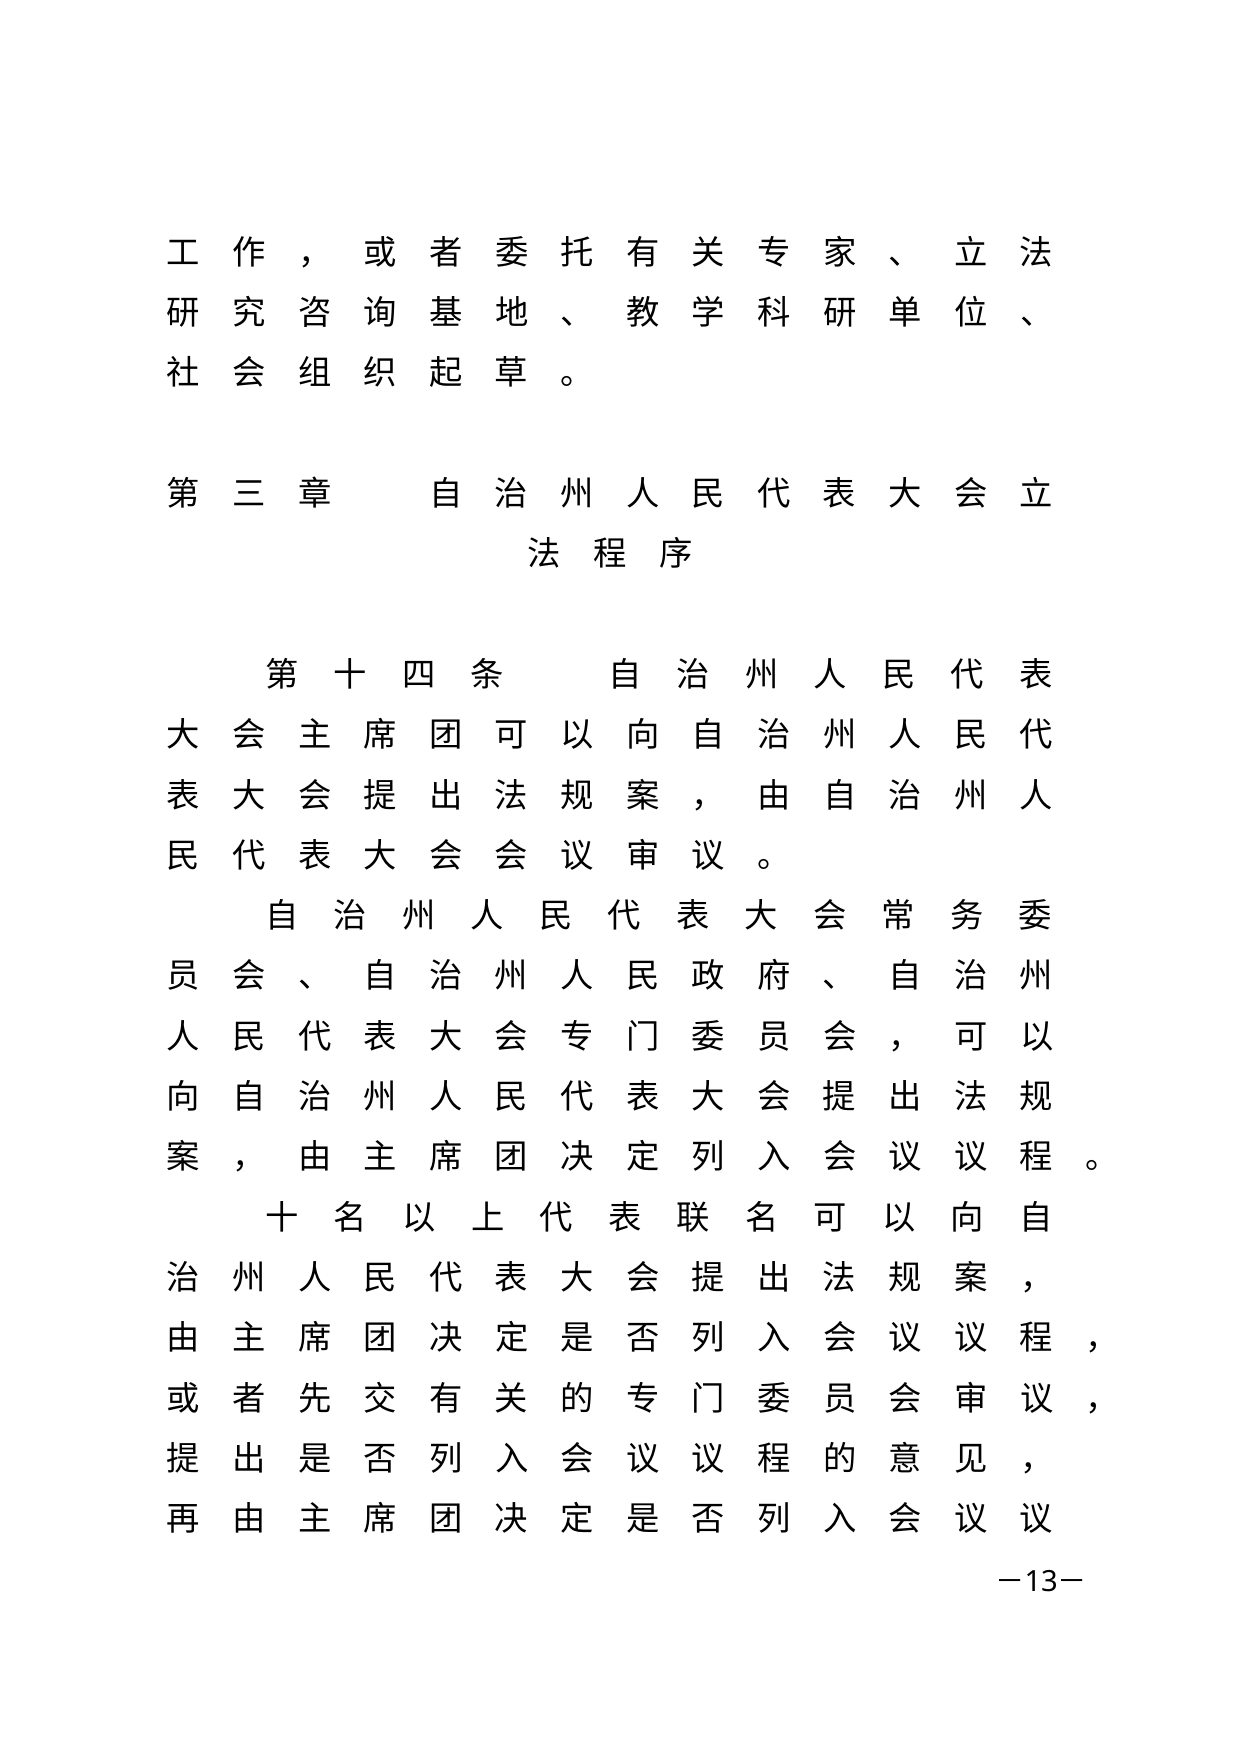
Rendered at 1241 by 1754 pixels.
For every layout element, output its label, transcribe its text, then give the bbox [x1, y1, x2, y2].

text 自治州人民代表大会常务委员会、自治州人民政府、自治州人民代表大会专门委员会，可以向自治州人民代表大会提出法规案，由主席团决定列入会议议程。 [167, 883, 1085, 1184]
text 专业性较强的法规草案，可以吸收相关领域的专家参与起草工作，或者委托有关专家、立法研究咨询基地、教学科研单位、社会组织起草。 [167, 219, 1085, 400]
text 第三章 自治州人民代表大会立法程序 [167, 461, 1085, 581]
text 第十四条 自治州人民代表大会主席团可以向自治州人民代表大会提出法规案，由自治州人民代表大会会议审议。 [167, 642, 1085, 883]
text 十名以上代表联名可以向自治州人民代表大会提出法规案，由主席团决定是否列入会议议程，或者先交有关的专门委员会审议，提出是否列入会议议程的意见，再由主席团决定是否列入会议议程。专门委员会审议法规案时，可以邀请提案人列席会议，发表意见。 [167, 1184, 1085, 1546]
